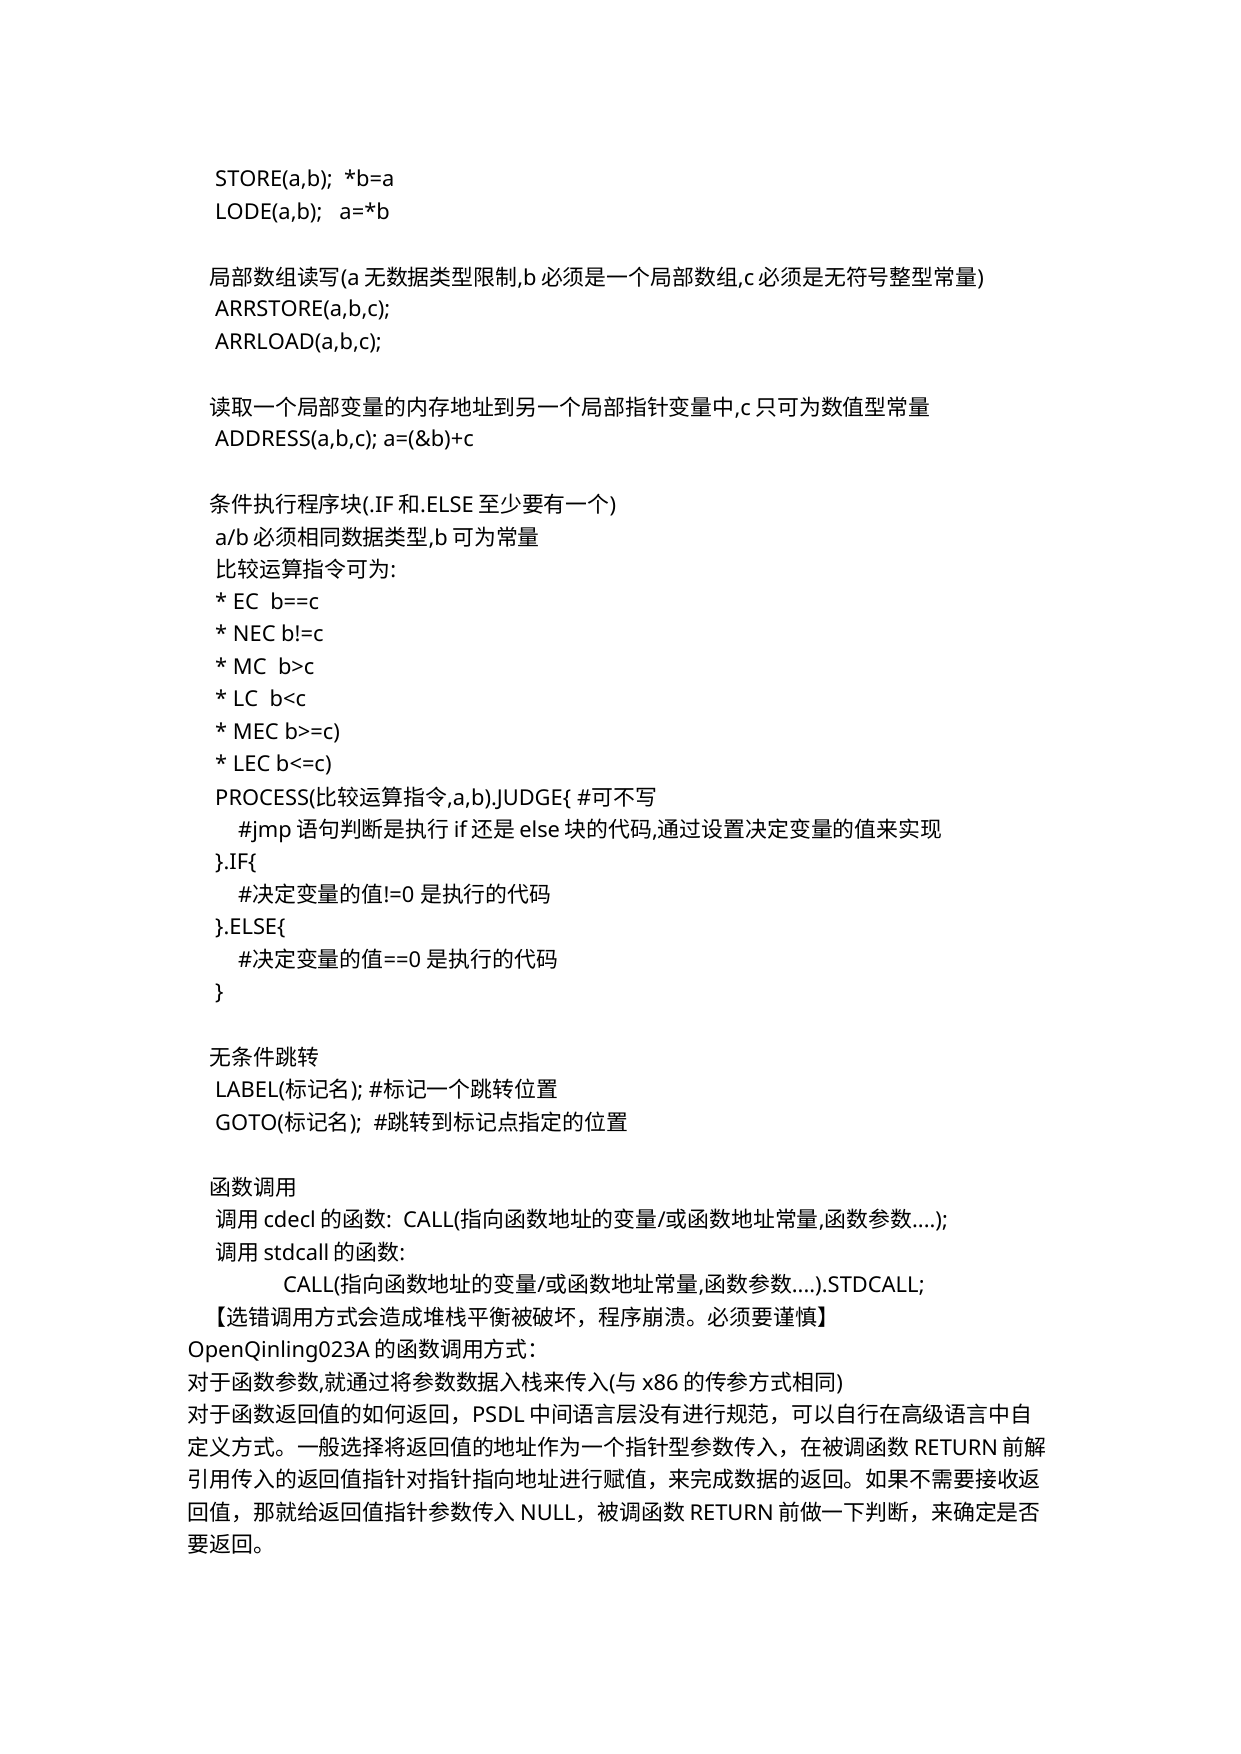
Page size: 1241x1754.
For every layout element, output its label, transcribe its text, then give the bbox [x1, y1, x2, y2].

text a/b必须相同数据类型,b可为常量 [209, 519, 1053, 552]
text 比较运算指令可为: [209, 552, 1053, 584]
text #jmp语句判断是执行if还是else块的代码,通过设置决定变量的值来实现 [209, 812, 1053, 844]
text 对于函数参数,就通过将参数数据入栈来传入(与x86的传参方式相同) [187, 1364, 1053, 1397]
text * NEC b!=c [209, 617, 1053, 649]
text * MC b>c [209, 649, 1053, 682]
text }.IF{ [209, 844, 1053, 877]
text * LC b<c [209, 682, 1053, 714]
text 调用stdcall的函数: [209, 1234, 1053, 1267]
text * EC b==c [209, 584, 1053, 617]
text 读取一个局部变量的内存地址到另一个局部指针变量中,c只可为数值型常量 [209, 389, 1053, 422]
text * LEC b<=c) [209, 747, 1053, 779]
text ARRLOAD(a,b,c); [209, 324, 1053, 357]
text CALL(指向函数地址的变量/或函数地址常量,函数参数....).STDCALL; [209, 1267, 1053, 1299]
text 条件执行程序块(.IF和.ELSE至少要有一个) [209, 487, 1053, 519]
text LODE(a,b); a=*b [209, 194, 1053, 227]
text ADDRESS(a,b,c); a=(&b)+c [209, 422, 1053, 454]
text } [209, 974, 1053, 1007]
text #决定变量的值!=0 是执行的代码 [209, 877, 1053, 909]
text }.ELSE{ [209, 909, 1053, 942]
text 无条件跳转 [209, 1039, 1053, 1072]
text LABEL(标记名); #标记一个跳转位置 [209, 1072, 1053, 1104]
text STORE(a,b); *b=a [209, 162, 1053, 194]
text ARRSTORE(a,b,c); [209, 292, 1053, 324]
text 局部数组读写(a无数据类型限制,b必须是一个局部数组,c必须是无符号整型常量) [209, 259, 1053, 292]
text PROCESS(比较运算指令,a,b).JUDGE{ #可不写 [209, 779, 1053, 812]
text OpenQinling023A的函数调用方式： [187, 1332, 1053, 1364]
text 对于函数返回值的如何返回，PSDL中间语言层没有进行规范，可以自行在高级语言中自定义方式。一般选择将返回值的地址作为一个指针型参数传入，在被调函数RETURN前解引用传入的返回值指针对指针指向地址进行赋值，来完成数据的返回。如果不需要接收返回值，那就给返回值指针参数传入NULL，被调函数RETURN前做一下判断，来确定是否要返回。 [187, 1397, 1053, 1559]
text 【选错调用方式会造成堆栈平衡被破坏，程序崩溃。必须要谨慎】 [187, 1299, 1053, 1332]
text #决定变量的值==0 是执行的代码 [209, 942, 1053, 974]
text GOTO(标记名); #跳转到标记点指定的位置 [209, 1104, 1053, 1137]
text * MEC b>=c) [209, 714, 1053, 747]
text 函数调用 [209, 1169, 1053, 1202]
text 调用cdecl的函数: CALL(指向函数地址的变量/或函数地址常量,函数参数....); [209, 1202, 1053, 1234]
